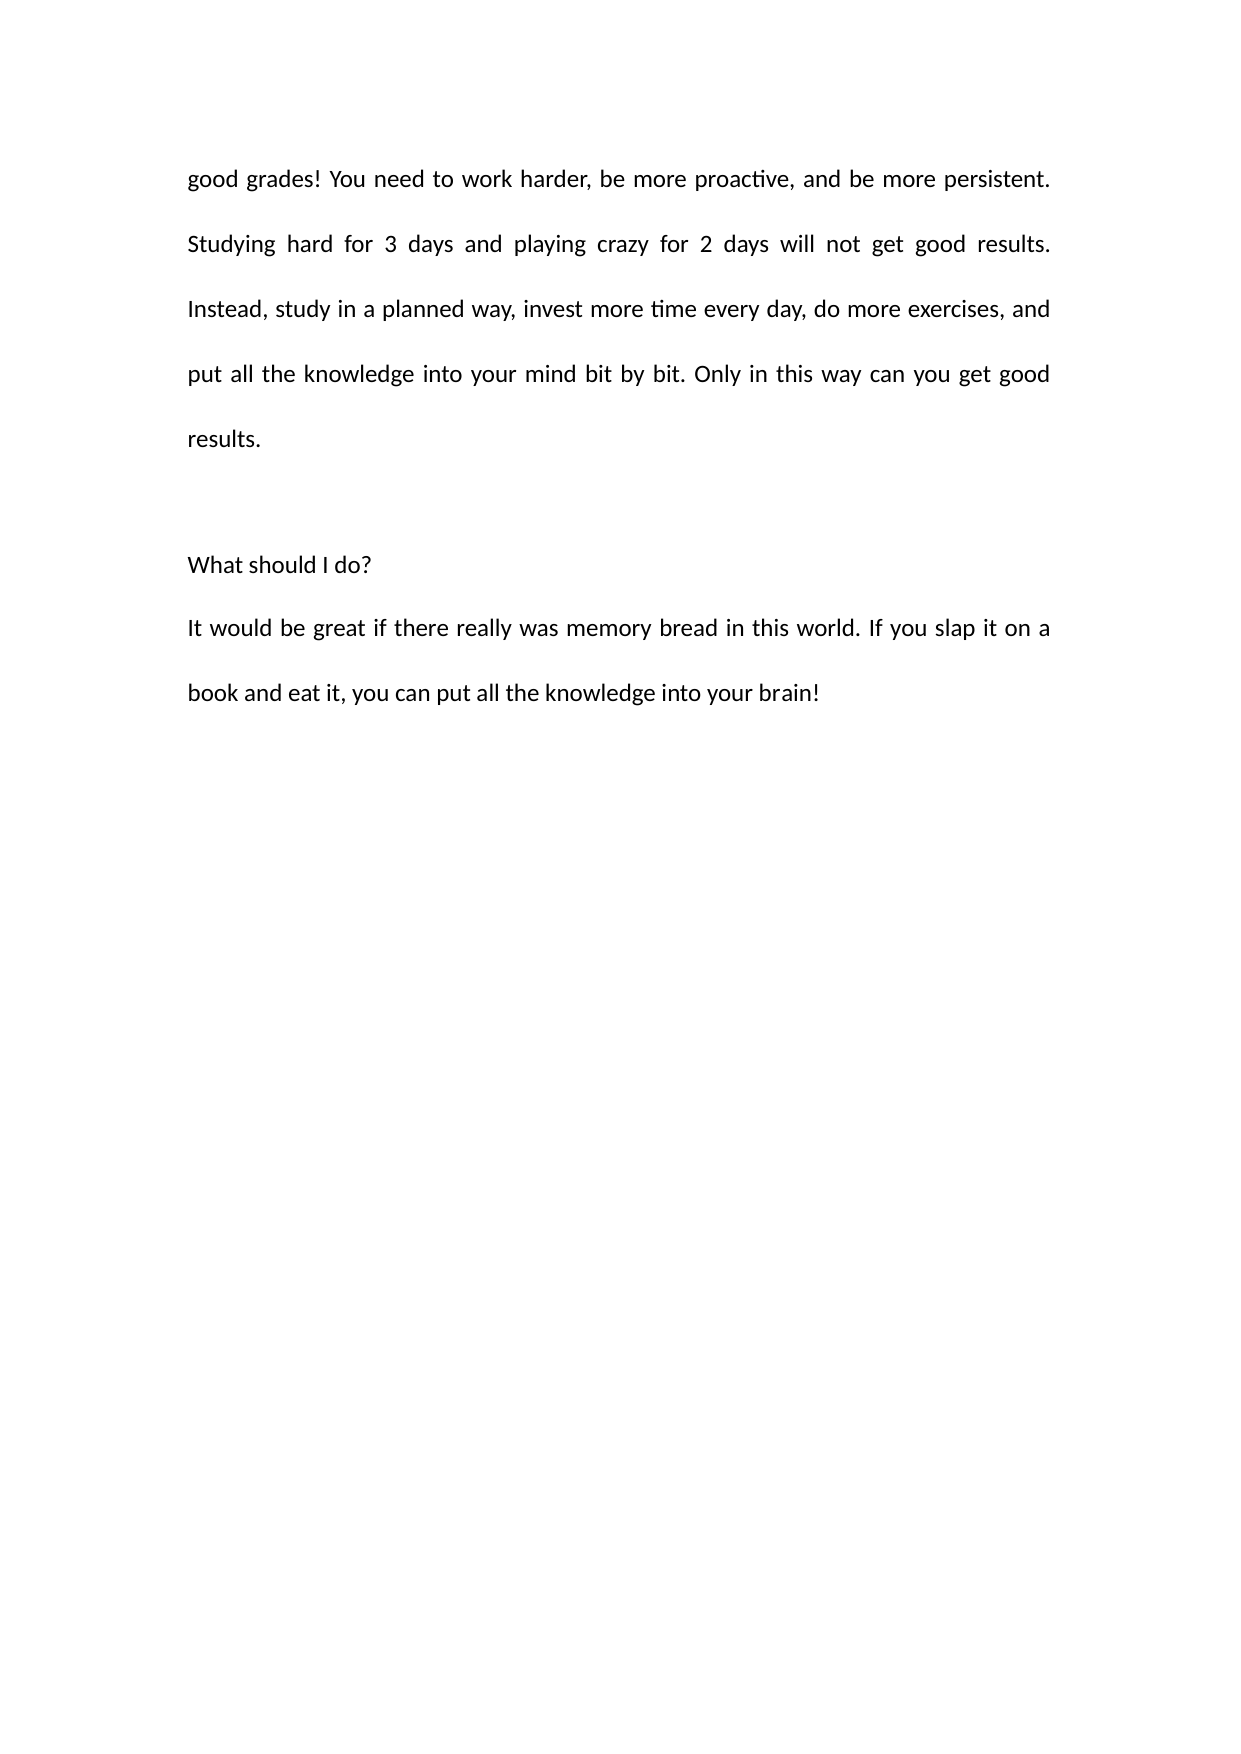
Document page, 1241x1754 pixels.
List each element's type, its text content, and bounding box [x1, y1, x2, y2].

text What should I do? [187, 548, 1053, 581]
text It would be great if there really was memory bread in this world. If you slap it on a book and eat it, you can put all the knowledge into your brain! [187, 611, 1053, 708]
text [187, 162, 1053, 454]
